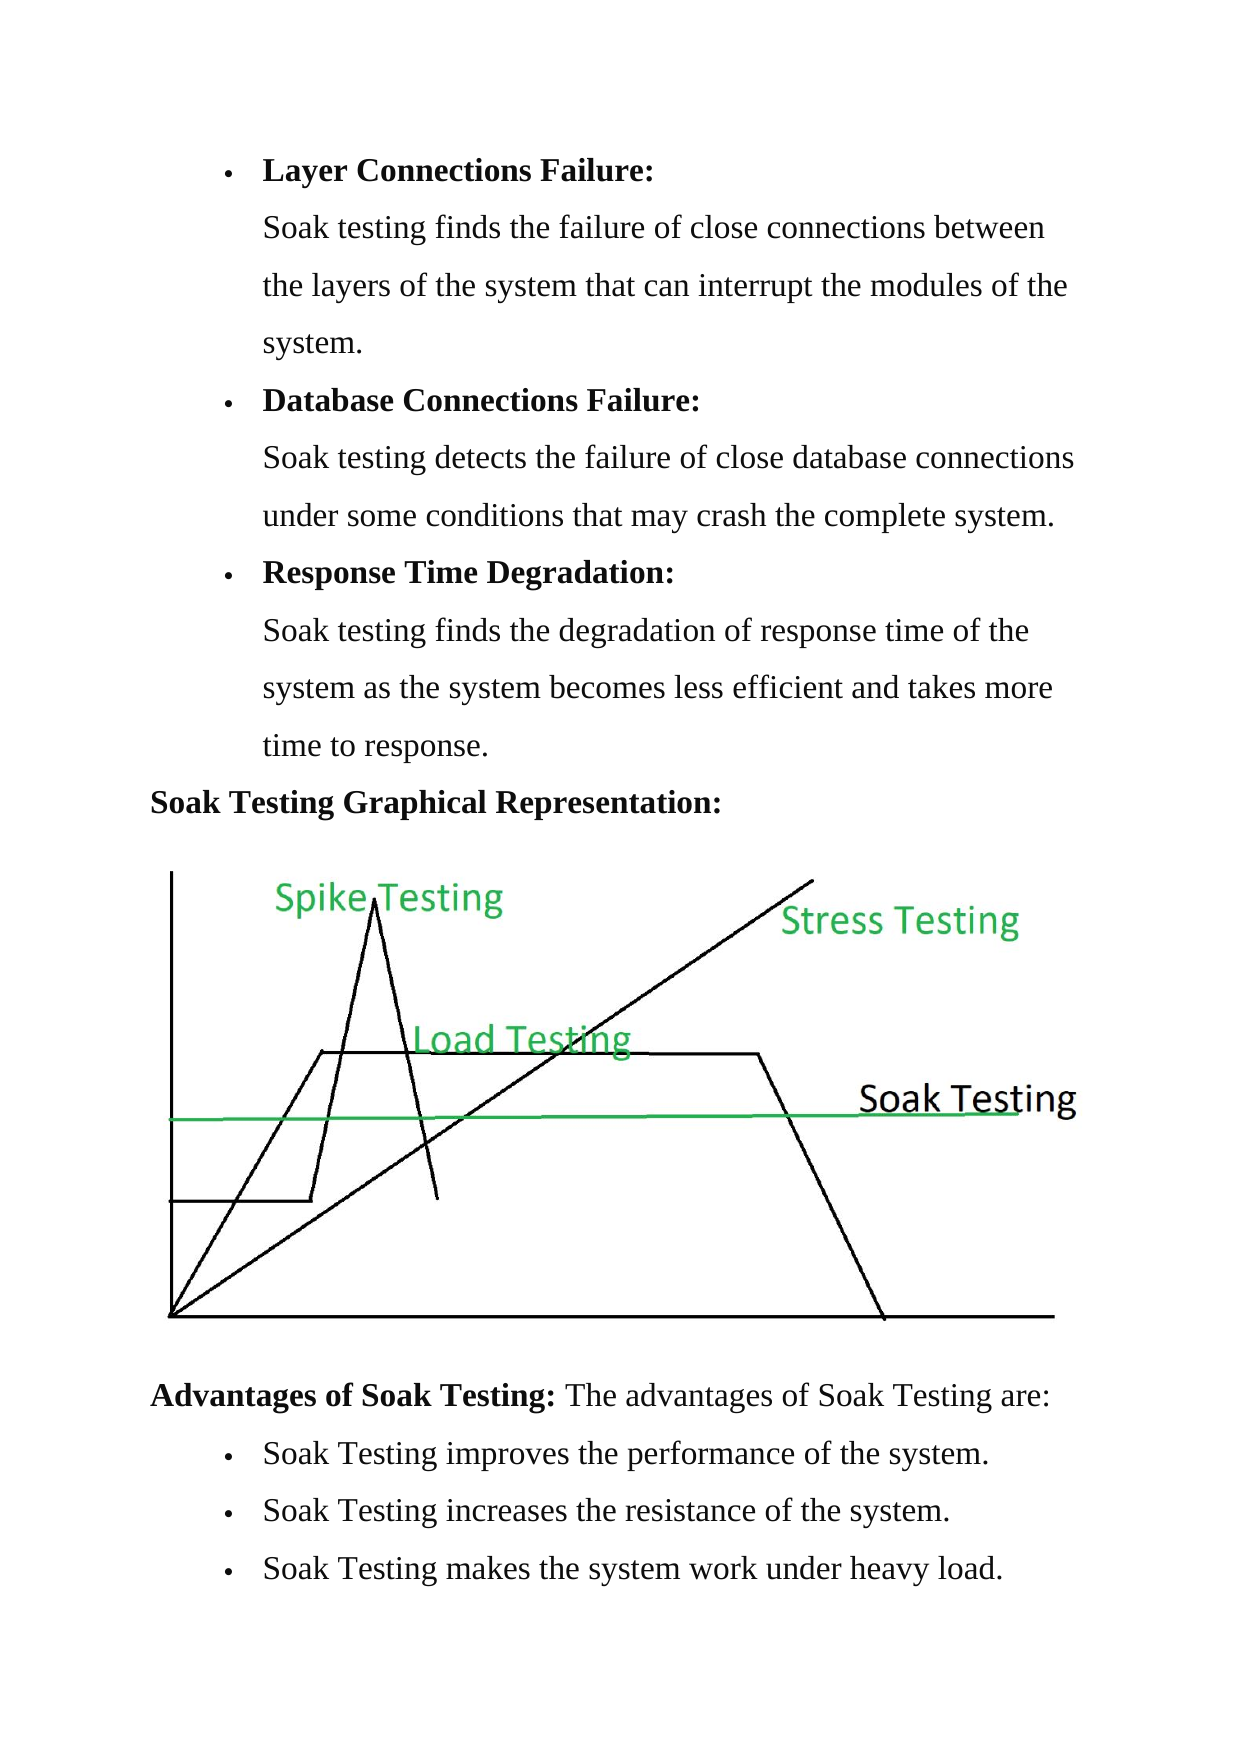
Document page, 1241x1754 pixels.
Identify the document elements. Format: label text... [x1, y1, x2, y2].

text Soak Testing Graphical Representation: [150, 782, 1090, 821]
list Response Time Degradation: Soak testing finds the degradation of response time of the system as the system becomes less efficient and takes more time to response. [225, 552, 1090, 763]
list Soak Testing improves the performance of the system. [225, 1433, 1090, 1471]
list Database Connections Failure: Soak testing detects the failure of close database connections under some conditions that may crash the complete system. [225, 380, 1090, 533]
picture [150, 840, 1091, 1346]
list Soak Testing makes the system work under heavy load. [225, 1548, 1090, 1586]
text Advantages of Soak Testing: The advantages of Soak Testing are: [150, 1376, 1090, 1414]
list Layer Connections Failure: Soak testing finds the failure of close connections between the layers of the system that can interrupt the modules of the system. [225, 150, 1090, 361]
list Soak Testing increases the resistance of the system. [225, 1491, 1090, 1529]
